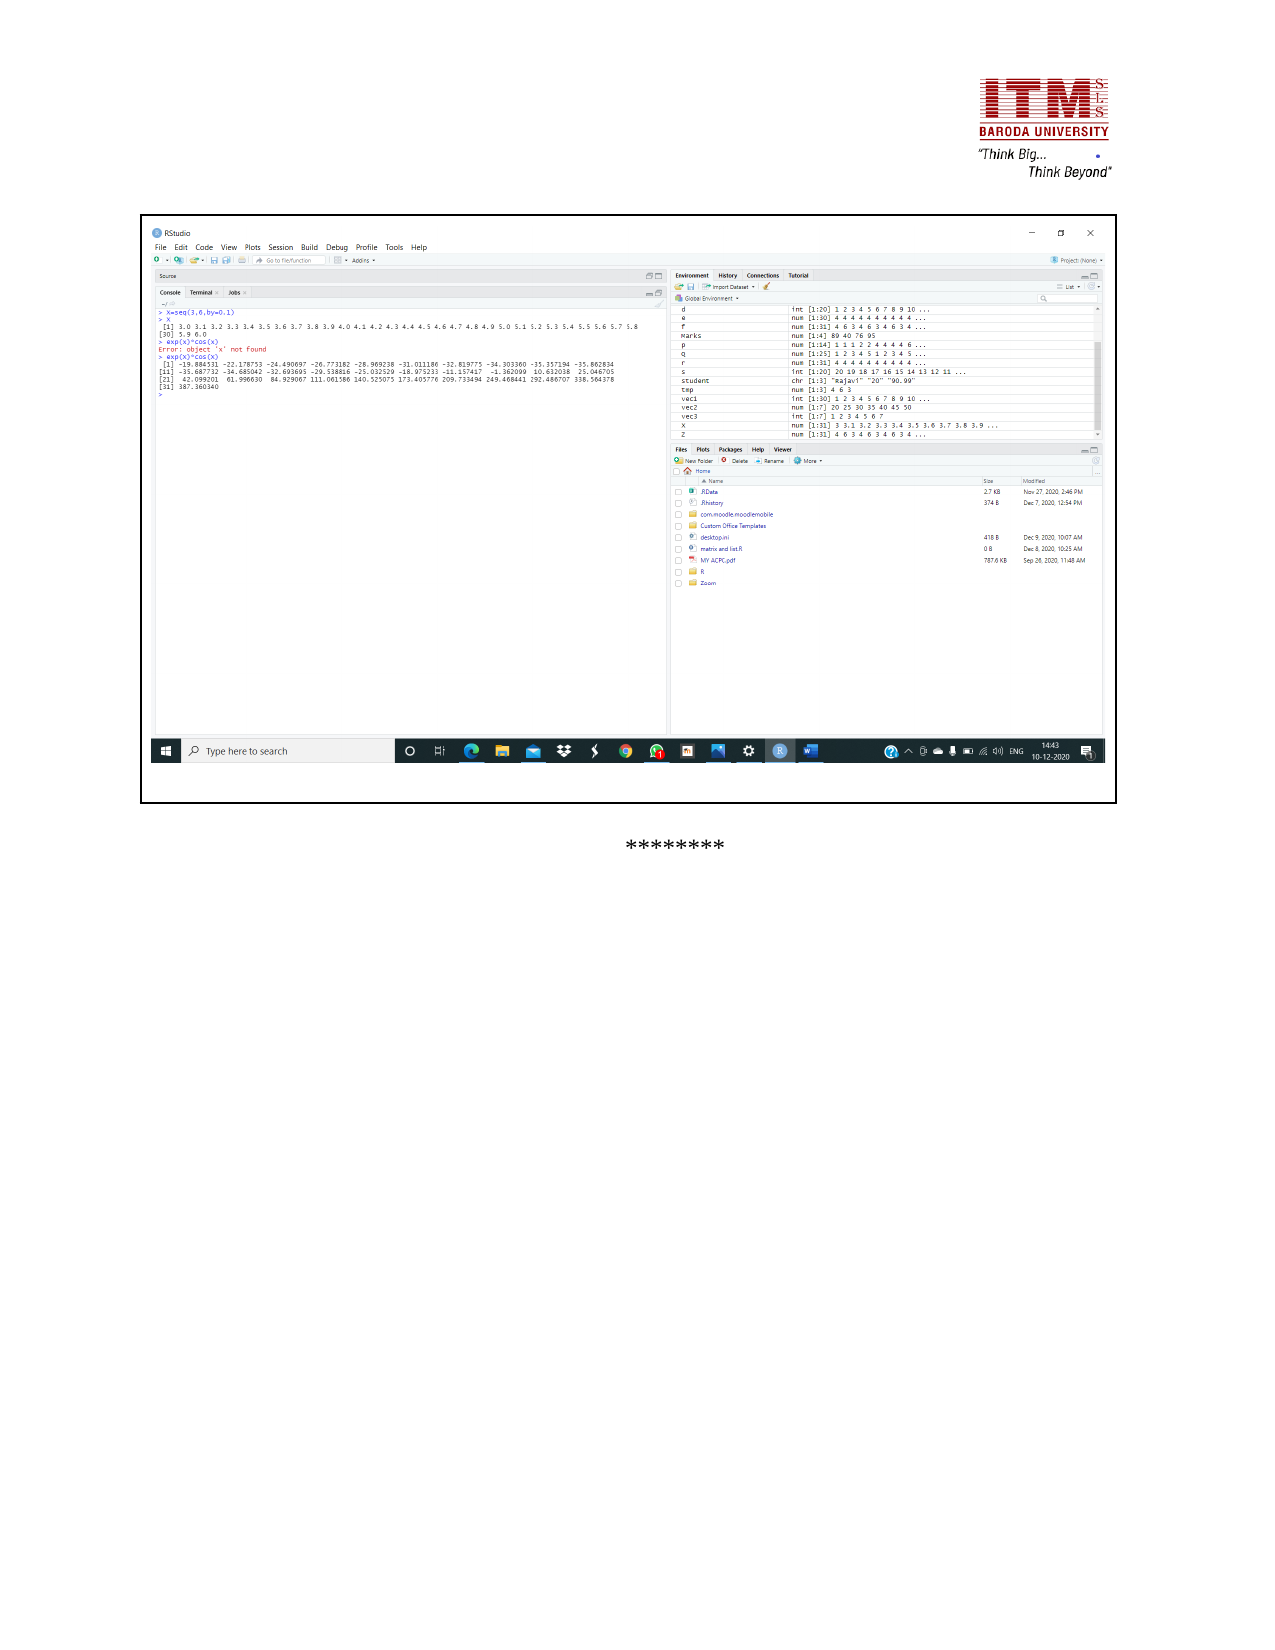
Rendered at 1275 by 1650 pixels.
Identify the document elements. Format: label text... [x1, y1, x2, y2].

picture [960, 75, 1125, 186]
table_header [142, 216, 1115, 802]
text ******** [225, 833, 1125, 862]
picture [151, 226, 1106, 763]
